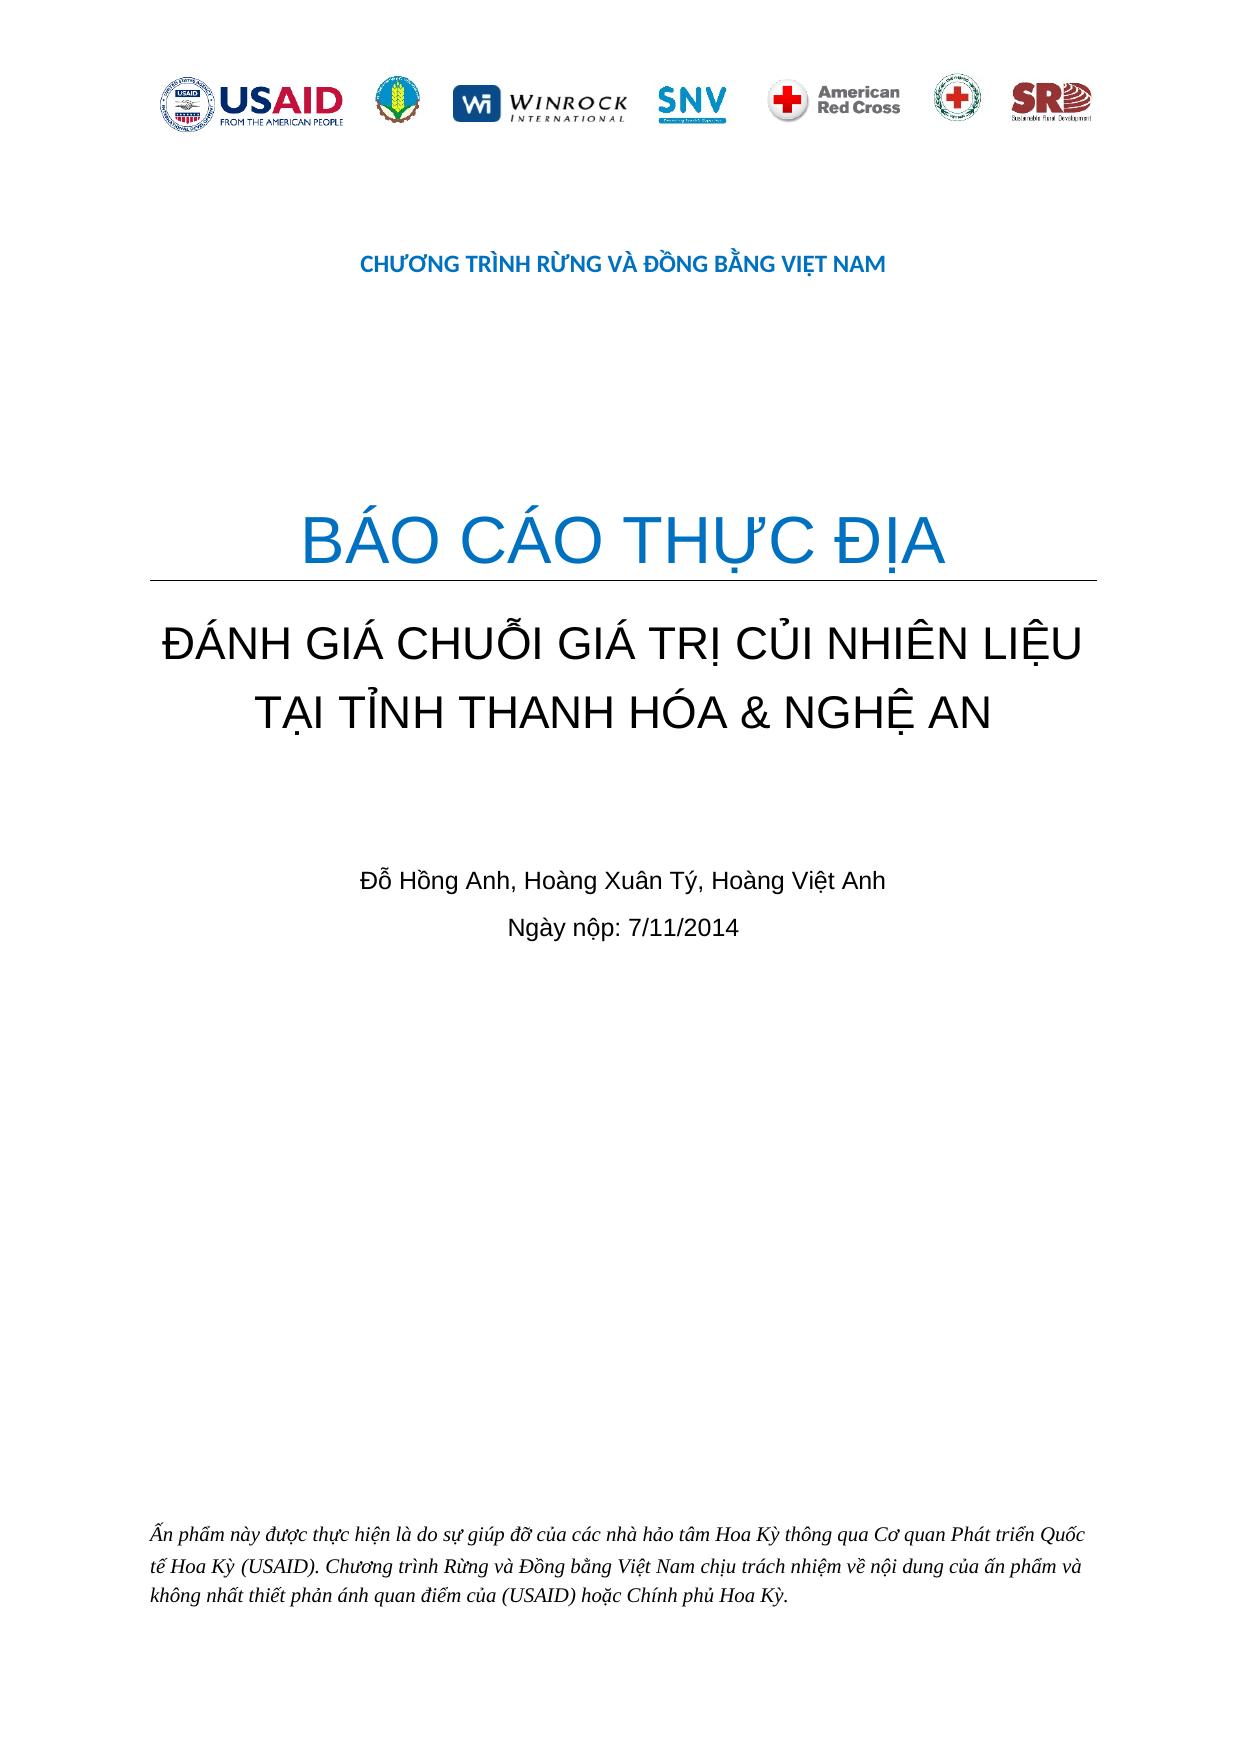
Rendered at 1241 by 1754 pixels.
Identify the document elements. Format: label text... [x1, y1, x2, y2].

picture [1010, 78, 1093, 125]
picture [767, 79, 900, 123]
picture [453, 85, 627, 122]
picture [371, 71, 424, 127]
picture [653, 81, 731, 128]
text Ngày nộp: 7/11/2014 [150, 913, 1097, 941]
picture [160, 77, 343, 132]
text BÁO CÁO THỰC ĐỊA [150, 501, 1097, 580]
text CHƯƠNG TRÌNH RỪNG VÀ ĐỒNG BẰNG VIỆT [150, 248, 1097, 278]
text Ấn phẩm này được thực hiện là do sự giúp đỡ của các nhà hảo tâm Hoa Kỳ thông qua Cơ quan Phát triển Quốc tế Hoa Kỳ (USAID). Chương trình Rừng và Đồng bằng Việt Nam chịu trách nhiệm về nội dung của ấn phẩm và không nhất thiết phản ánh quan điểm của (USAID) hoặc Chính phủ Hoa Kỳ. [150, 1522, 1097, 1607]
text ĐÁNH GIÁ CHUỖI GIÁ TRỊ CỦI NHIÊN LIỆU TẠI TỈNH THANH HÓA & NGHỆ AN [150, 617, 1097, 738]
text Đỗ Hồng Anh, Hoàng Xuân Tý, Hoàng Việt Anh [150, 866, 1097, 894]
picture [928, 69, 986, 123]
